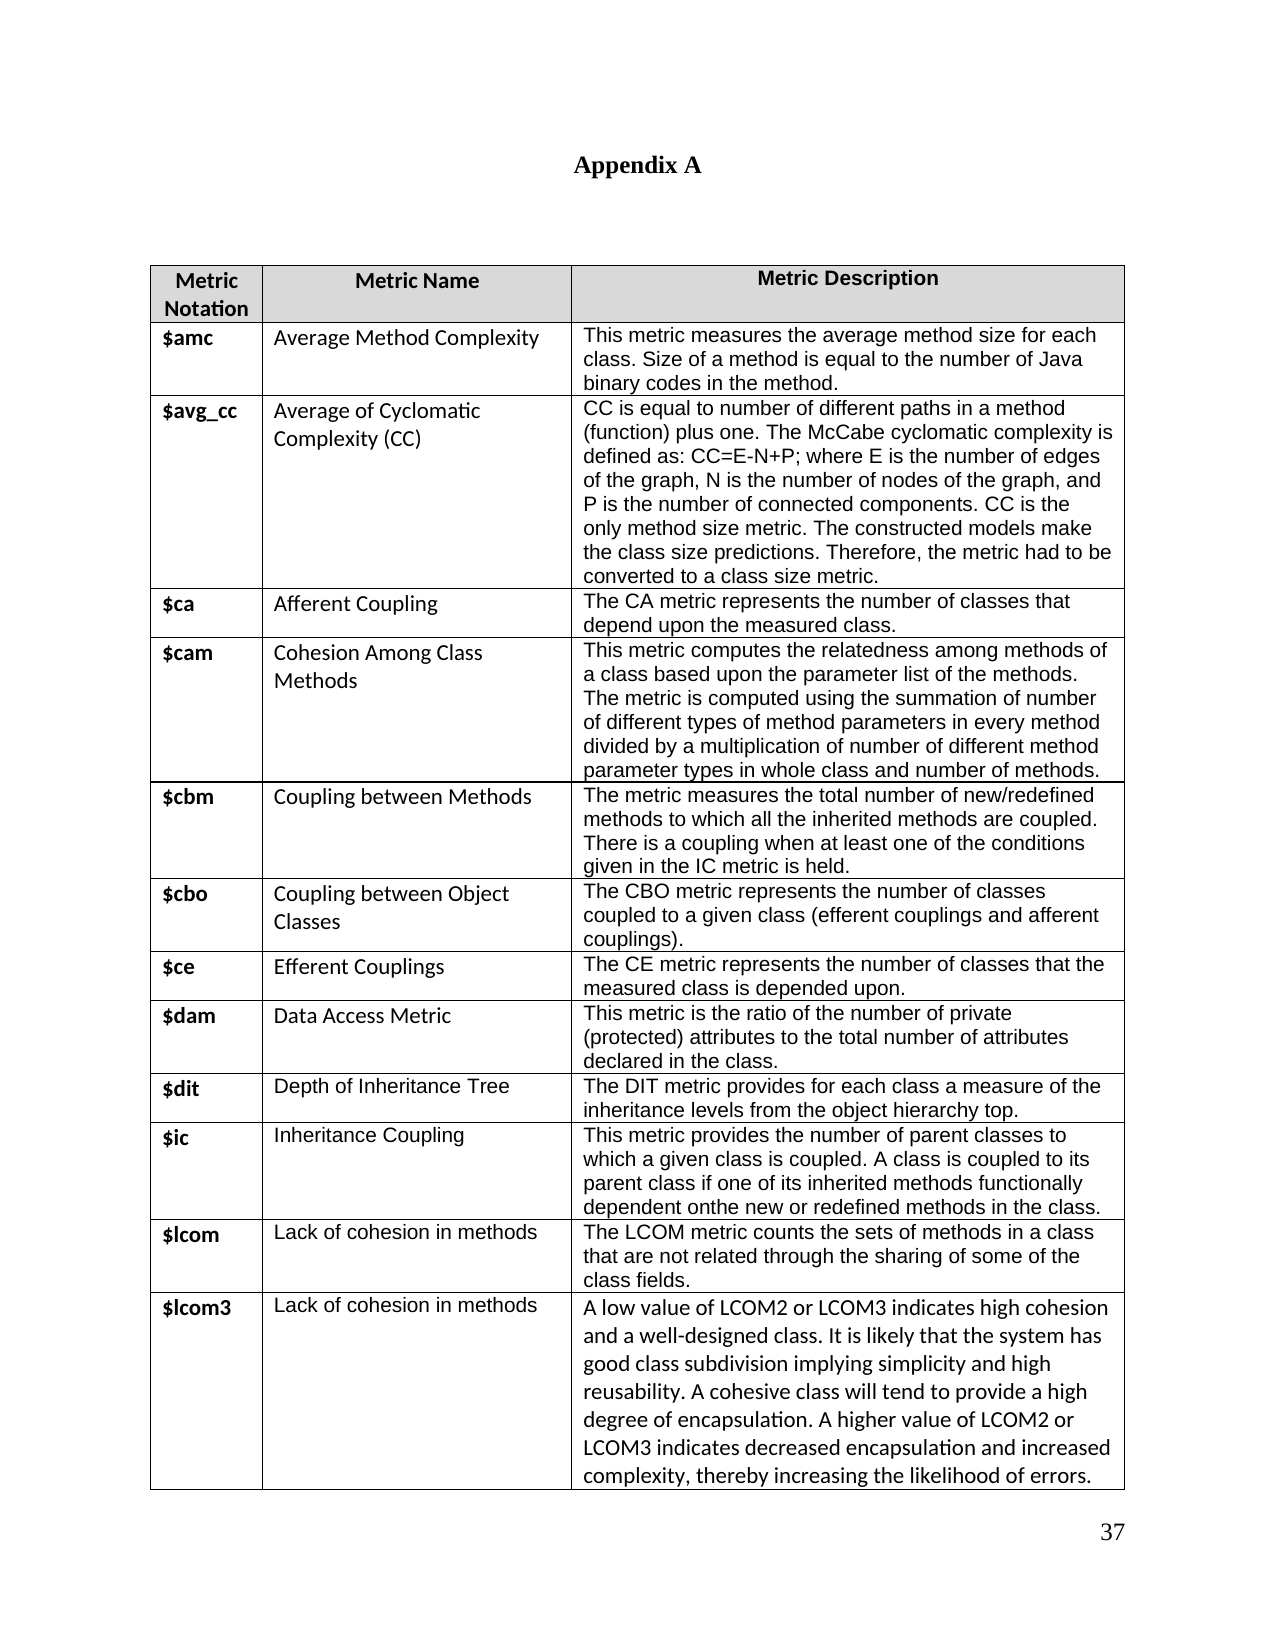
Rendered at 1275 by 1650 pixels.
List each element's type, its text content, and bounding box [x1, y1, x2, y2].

table_cell Lack of cohesion in methods [263, 1220, 571, 1292]
table_cell Coupling between Object Classes [263, 879, 571, 951]
table_cell Inheritance Coupling [263, 1123, 571, 1219]
table_cell Lack of cohesion in methods [263, 1293, 571, 1489]
table_cell This metric provides the number of parent classes to which a given class is coupled. A class is coupled to its parent class if one of its inherited methods functionally dependent onthe new or redefined methods in the class. [572, 1123, 1124, 1219]
table_cell $dam [151, 1001, 262, 1073]
table_cell $ce [151, 952, 262, 1000]
table_cell The CE metric represents the number of classes that the measured class is depended upon. [572, 952, 1124, 1000]
table_cell Data Access Metric [263, 1001, 571, 1073]
table_header Metric Name [263, 266, 571, 322]
table_cell Cohesion Among Class Methods [263, 638, 571, 781]
table_cell A low value of LCOM2 or LCOM3 indicates high cohesion and a well-designed class. It is likely that the system has good class subdivision implying simplicity and high reusability. A cohesive class will tend to provide a high degree of encapsulation. A higher value of LCOM2 or LCOM3 indicates decreased encapsulation and increased complexity, thereby increasing the likelihood of errors. [572, 1293, 1124, 1489]
table_cell $cbo [151, 879, 262, 951]
table_cell Depth of Inheritance Tree [263, 1074, 571, 1122]
table_cell This metric measures the average method size for each class. Size of a method is equal to the number of Java binary codes in the method. [572, 323, 1124, 395]
table_cell This metric is the ratio of the number of private (protected) attributes to the total number of attributes declared in the class. [572, 1001, 1124, 1073]
table_header Metric Description [572, 266, 1124, 322]
table_cell Efferent Couplings [263, 952, 571, 1000]
table_cell Average Method Complexity [263, 323, 571, 395]
table_cell $lcom3 [151, 1293, 262, 1489]
subtitle Appendix A [150, 150, 1125, 179]
table_cell Afferent Coupling [263, 589, 571, 637]
table_cell $amc [151, 323, 262, 395]
table_cell Average of Cyclomatic Complexity (CC) [263, 396, 571, 588]
table_cell The CBO metric represents the number of classes coupled to a given class (efferent couplings and afferent couplings). [572, 879, 1124, 951]
table_cell $ic [151, 1123, 262, 1219]
table_cell $avg_cc [151, 396, 262, 588]
table_cell CC is equal to number of different paths in a method (function) plus one. The McCabe cyclomatic complexity is defined as: CC=E-N+P; where E is the number of edges of the graph, N is the number of nodes of the graph, and P is the number of connected components. CC is the only method size metric. The constructed models make the class size predictions. Therefore, the metric had to be converted to a class size metric. [572, 396, 1124, 588]
table_cell This metric computes the relatedness among methods of a class based upon the parameter list of the methods. The metric is computed using the summation of number of different types of method parameters in every method divided by a multiplication of number of different method parameter types in whole class and number of methods. [572, 638, 1124, 781]
table_cell $ca [151, 589, 262, 637]
table_cell Coupling between Methods [263, 783, 571, 878]
table_cell The LCOM metric counts the sets of methods in a class that are not related through the sharing of some of the class fields. [572, 1220, 1124, 1292]
table_cell The DIT metric provides for each class a measure of the inheritance levels from the object hierarchy top. [572, 1074, 1124, 1122]
table_cell The metric measures the total number of new/redefined methods to which all the inherited methods are coupled. There is a coupling when at least one of the conditions given in the IC metric is held. [572, 783, 1124, 878]
table_cell $lcom [151, 1220, 262, 1292]
table_cell $cam [151, 638, 262, 781]
table_cell $cbm [151, 783, 262, 878]
table_cell The CA metric represents the number of classes that depend upon the measured class. [572, 589, 1124, 637]
table_header Metric Notation [151, 266, 262, 322]
table_cell $dit [151, 1074, 262, 1122]
